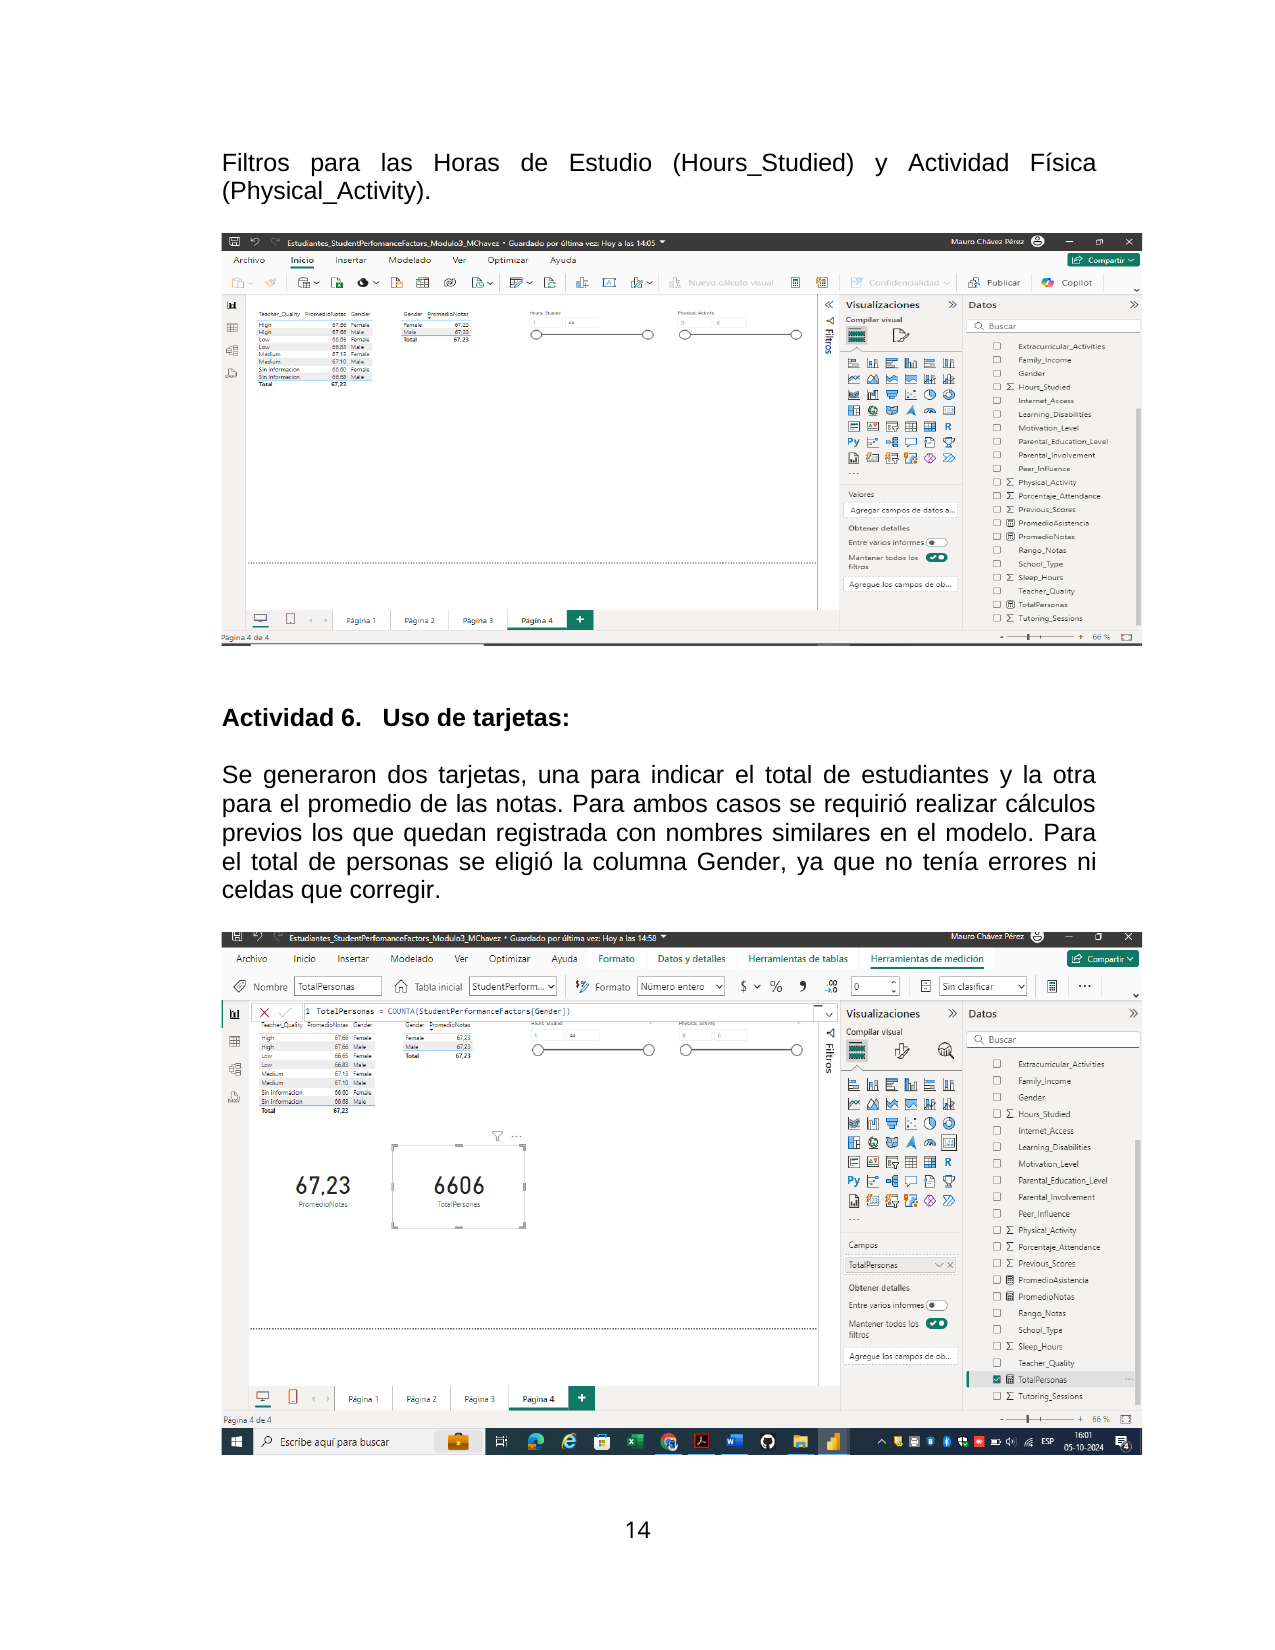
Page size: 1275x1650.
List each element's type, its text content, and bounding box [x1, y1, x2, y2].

list Actividad 6. Uso de tarjetas: [222, 703, 1098, 732]
picture [221, 233, 1143, 646]
picture [221, 932, 1143, 1455]
list Se generaron dos tarjetas, una para indicar el total de estudiantes y la otra para el promedio de las notas. Para ambos casos se requirió realizar cálculos previos los que quedan registrada con nombres similares en el modelo. Para el total de personas se eligió la columna Gender, ya que no tenía errores ni celdas que corregir. [222, 760, 1098, 904]
list Filtros para las Horas de Estudio (Hours_Studied) y Actividad Física (Physical_Activity). [222, 148, 1098, 205]
